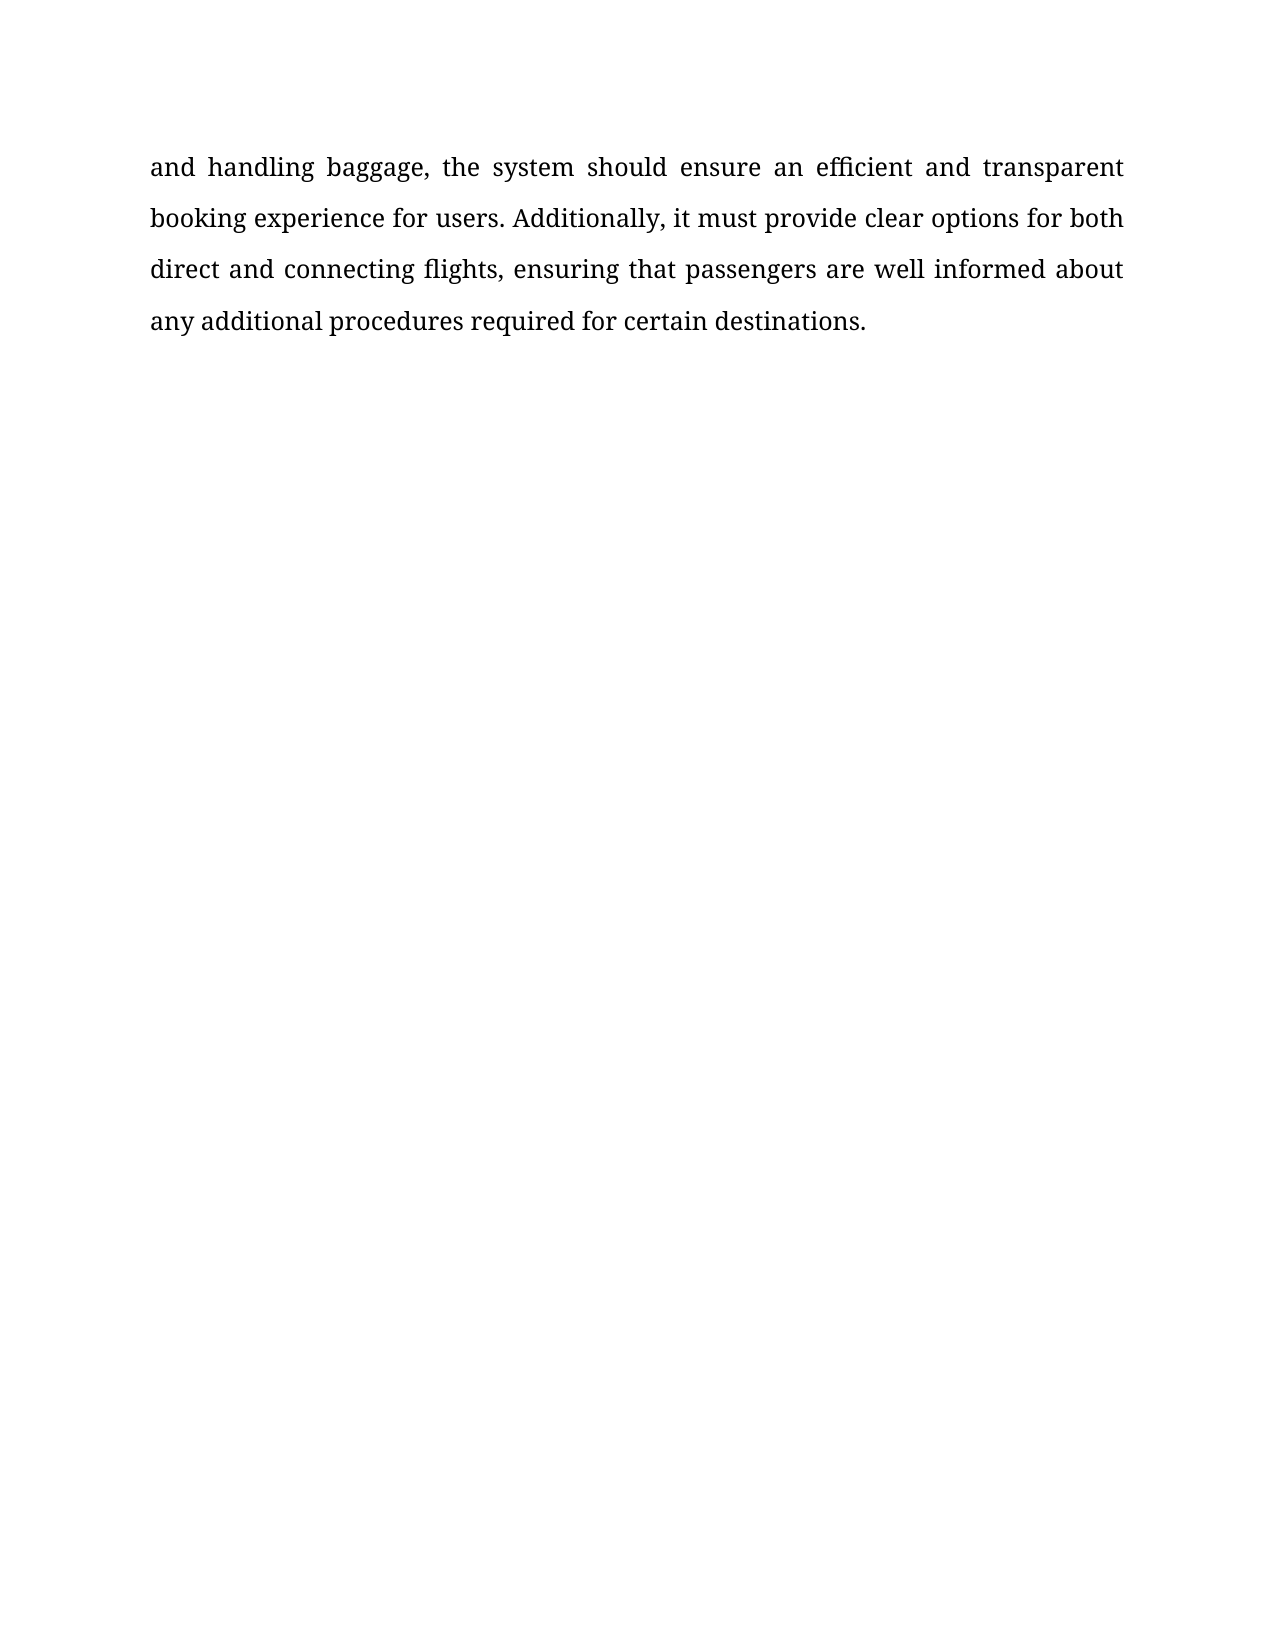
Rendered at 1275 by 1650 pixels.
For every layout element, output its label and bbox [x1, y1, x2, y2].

text [150, 150, 1125, 337]
